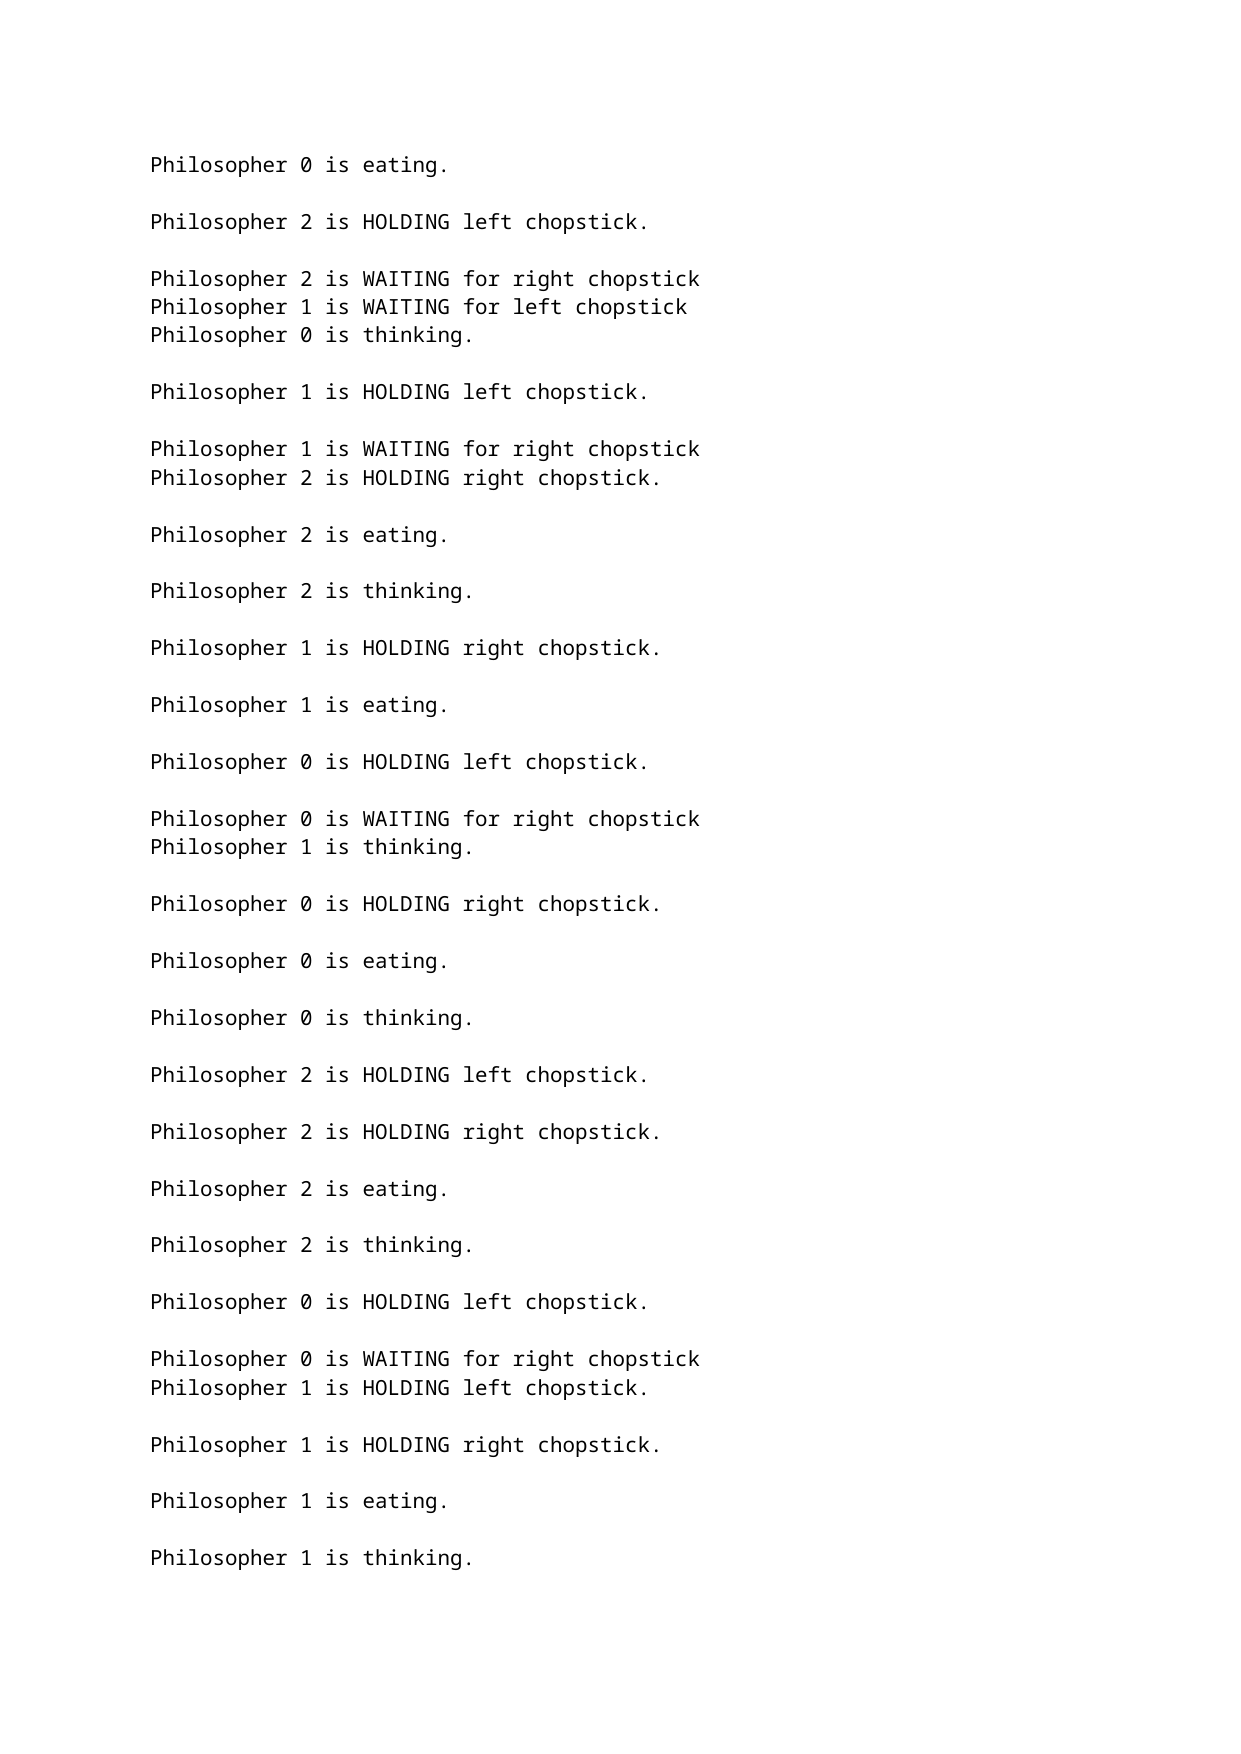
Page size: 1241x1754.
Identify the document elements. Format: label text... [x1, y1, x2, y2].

text Philosopher 1 is thinking. [150, 1543, 1090, 1572]
text Philosopher 0 is thinking. [150, 1003, 1090, 1032]
text Philosopher 1 is WAITING for right chopstick [150, 434, 1090, 463]
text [150, 1430, 1090, 1458]
text Philosopher 1 is HOLDING right chopstick. [150, 633, 1090, 662]
text Philosopher 1 is thinking. [150, 832, 1090, 861]
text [150, 1373, 1090, 1401]
text Philosopher 2 is HOLDING right chopstick. [150, 1117, 1090, 1145]
text Philosopher 0 is HOLDING left chopstick. [150, 747, 1090, 776]
text Philosopher 2 is thinking. [150, 1231, 1090, 1259]
text Philosopher 2 is WAITING for right chopstick [150, 264, 1090, 292]
text Philosopher 0 is WAITING for right chopstick [150, 804, 1090, 832]
text Philosopher 2 is eating. [150, 1174, 1090, 1202]
text Philosopher 1 is HOLDING left chopstick. [150, 377, 1090, 406]
text Philosopher 2 is eating. [150, 520, 1090, 548]
text Philosopher 2 is thinking. [150, 577, 1090, 605]
text Philosopher 0 is HOLDING left chopstick. [150, 1287, 1090, 1316]
text Philosopher 1 is WAITING for left chopstick [150, 292, 1090, 321]
text Philosopher 0 is HOLDING right chopstick. [150, 889, 1090, 918]
text Philosopher 2 is HOLDING right chopstick. [150, 463, 1090, 491]
text Philosopher 2 is HOLDING left chopstick. [150, 1060, 1090, 1088]
text Philosopher 0 is thinking. [150, 321, 1090, 349]
text Philosopher 1 is eating. [150, 1487, 1090, 1515]
text Philosopher 1 is eating. [150, 690, 1090, 719]
text Philosopher 0 is eating. [150, 150, 1090, 178]
text Philosopher 2 is HOLDING left chopstick. [150, 207, 1090, 235]
text Philosopher 0 is eating. [150, 946, 1090, 975]
text Philosopher 0 is WAITING for right chopstick [150, 1344, 1090, 1373]
